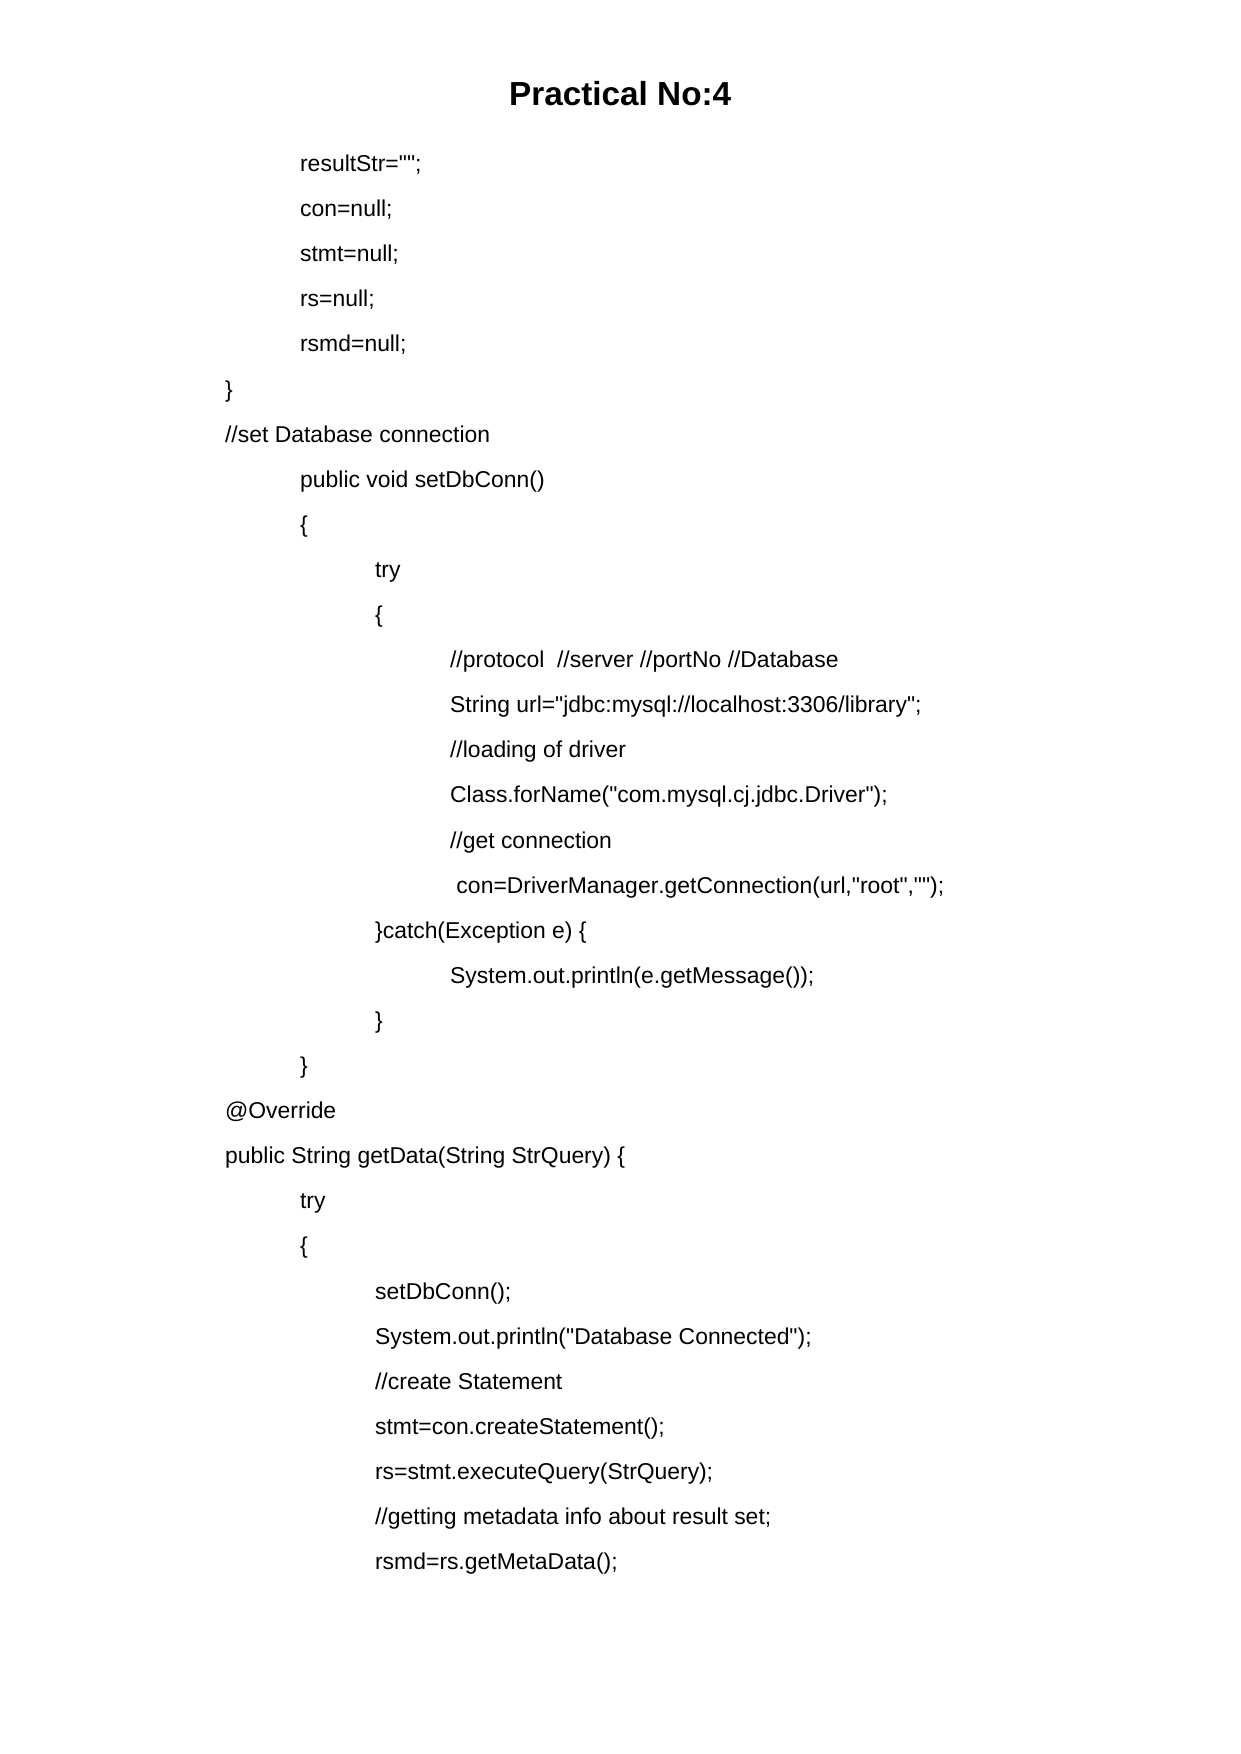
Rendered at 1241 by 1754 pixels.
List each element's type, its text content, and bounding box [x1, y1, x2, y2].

text resultStr=""; [150, 150, 1090, 176]
text con=null; [150, 195, 1090, 221]
text //create Statement [150, 1368, 1090, 1394]
text } [150, 1007, 1090, 1033]
text setDbConn(); [150, 1278, 1090, 1304]
text rsmd=null; [150, 330, 1090, 357]
text //protocol //server //portNo //Database [150, 646, 1090, 672]
text try [150, 556, 1090, 582]
text rs=stmt.executeQuery(StrQuery); [150, 1458, 1090, 1484]
text public String getData(String StrQuery) { [150, 1142, 1090, 1169]
text stmt=null; [150, 240, 1090, 267]
text //get connection [150, 827, 1090, 853]
text } [150, 376, 1090, 402]
text stmt=con.createStatement(); [150, 1413, 1090, 1439]
text //getting metadata info about result set; [150, 1503, 1090, 1529]
text }catch(Exception e) { [150, 917, 1090, 943]
text System.out.println("Database Connected"); [150, 1323, 1090, 1349]
text //set Database connection [150, 421, 1090, 447]
text { [150, 1232, 1090, 1259]
text Class.forName("com.mysql.cj.jdbc.Driver"); [150, 781, 1090, 808]
text System.out.println(e.getMessage()); [150, 962, 1090, 988]
text { [150, 601, 1090, 627]
text rs=null; [150, 285, 1090, 312]
text public void setDbConn() [150, 466, 1090, 492]
text try [150, 1187, 1090, 1214]
text //loading of driver [150, 736, 1090, 763]
text rsmd=rs.getMetaData(); [150, 1548, 1090, 1574]
text } [150, 1052, 1090, 1078]
text { [150, 511, 1090, 537]
text String url="jdbc:mysql://localhost:3306/library"; [150, 691, 1090, 718]
text @Override [150, 1097, 1090, 1123]
text con=DriverManager.getConnection(url,"root",""); [150, 872, 1090, 898]
